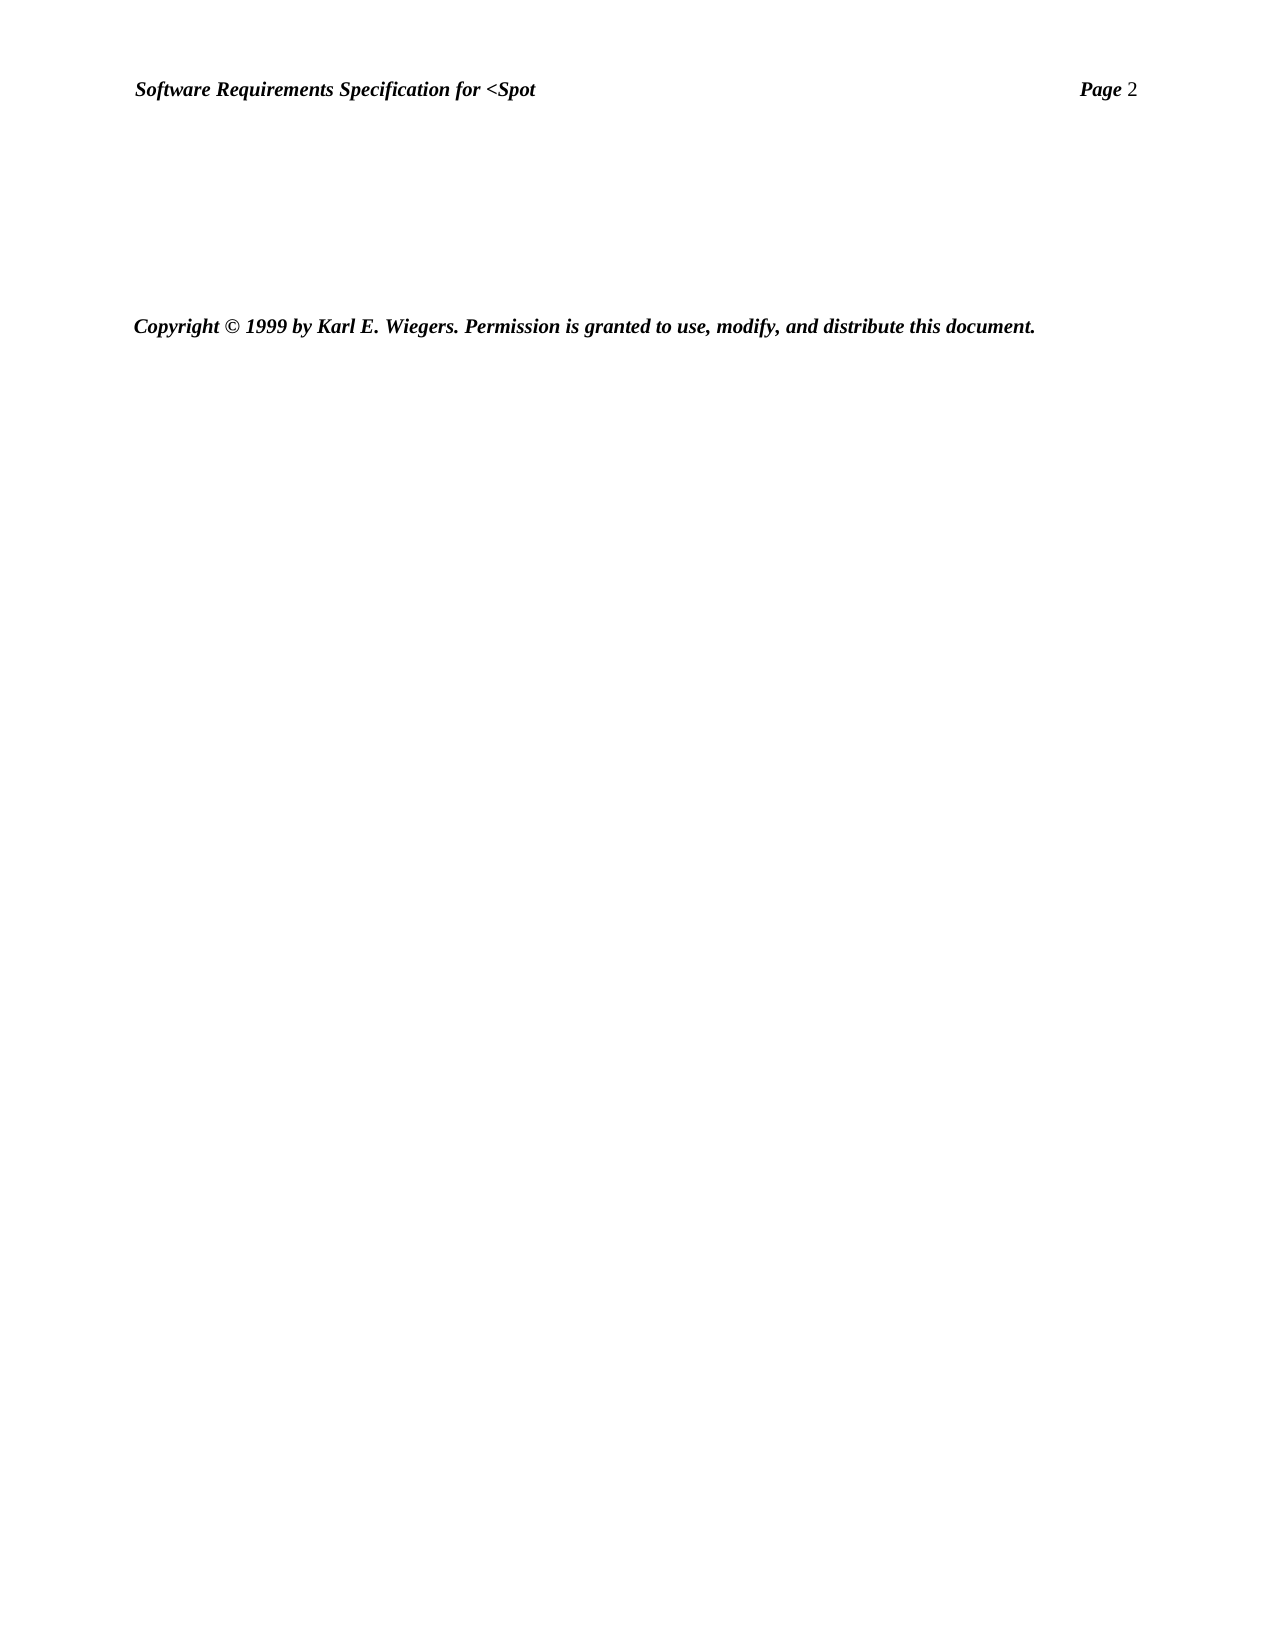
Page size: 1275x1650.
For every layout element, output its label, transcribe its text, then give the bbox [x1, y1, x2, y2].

text Copyright © 1999 by Karl E. Wiegers. Permission is granted to use, modify, and distribute this document. [134, 314, 1150, 338]
